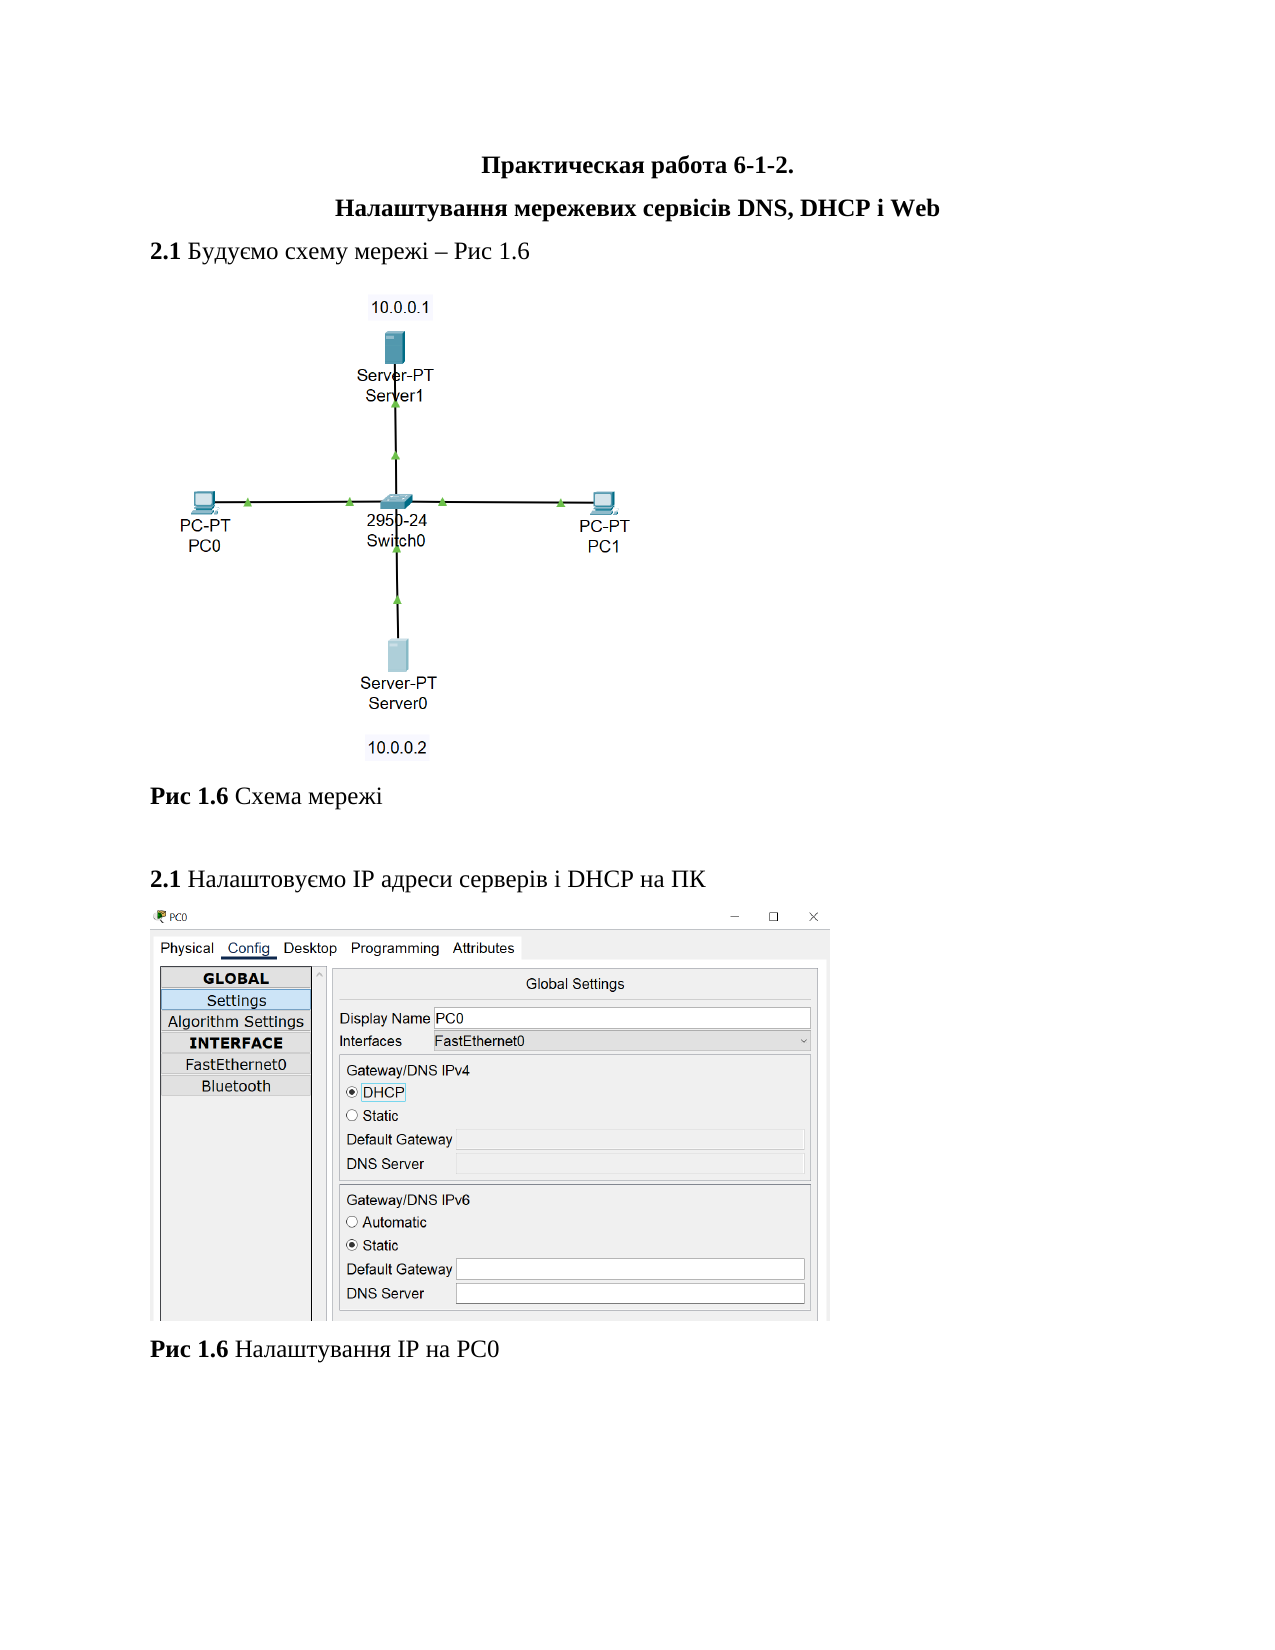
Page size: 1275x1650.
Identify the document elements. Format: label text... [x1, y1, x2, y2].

text Налаштування мережевих сервісів DNS, DHCP і Web [150, 193, 1125, 222]
text Рис 1.6 Схема мережі [150, 781, 1125, 810]
text 2.1 Налаштовуємо IP адреси серверів і DHCP на ПК [150, 864, 1125, 892]
text Рис 1.6 Налаштування IP на PC0 [150, 1334, 1125, 1363]
picture [150, 279, 652, 767]
text 2.1 Будуємо схему мережі – Рис 1.6 [150, 236, 1125, 265]
picture [150, 906, 830, 1321]
text Практическая работа 6-1-2. [150, 150, 1125, 179]
